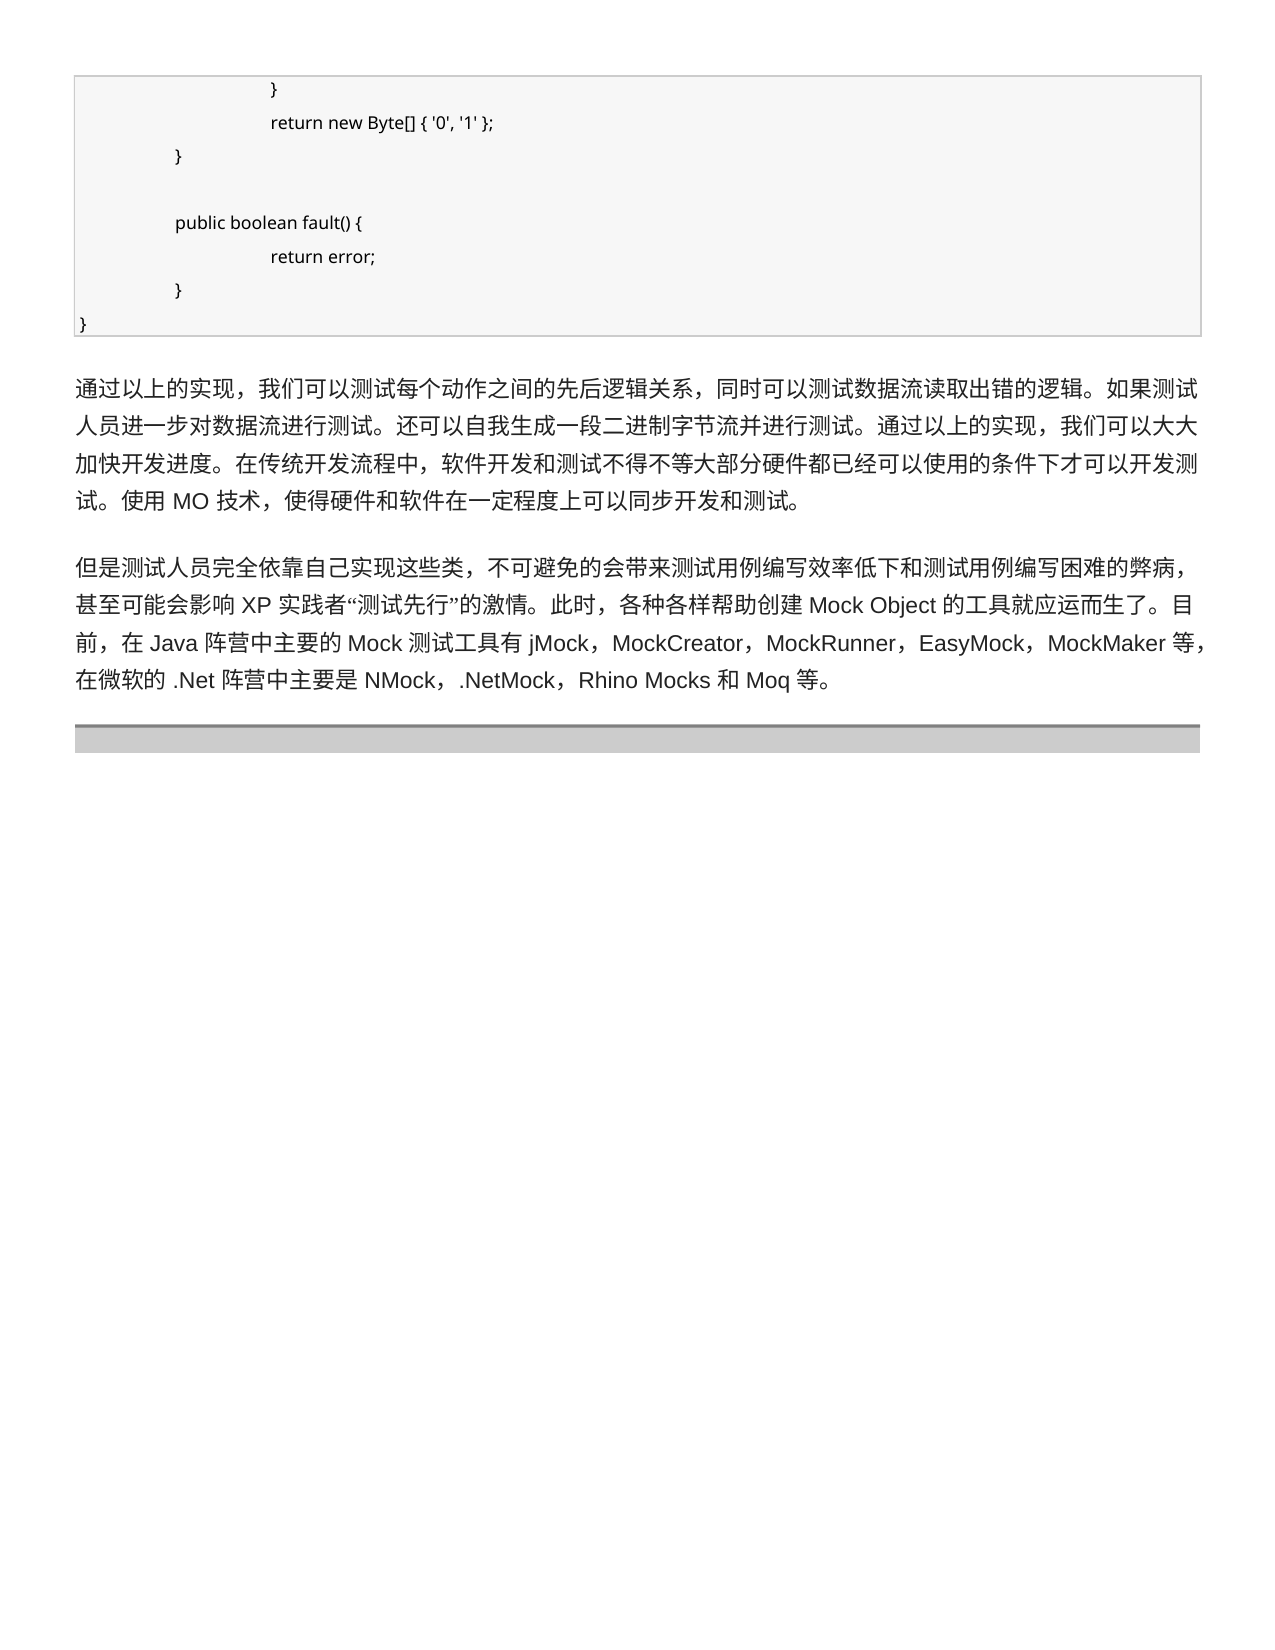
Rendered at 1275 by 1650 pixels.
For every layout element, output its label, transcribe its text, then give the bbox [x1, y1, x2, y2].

text 通过以上的实现，我们可以测试每个动作之间的先后逻辑关系，同时可以测试数据流读取出错的逻辑。如果测试人员进一步对数据流进行测试。还可以自我生成一段二进制字节流并进行测试。通过以上的实现，我们可以大大加快开发进度。在传统开发流程中，软件开发和测试不得不等大部分硬件都已经可以使用的条件下才可以开发测试。使用 MO 技术，使得硬件和软件在一定程度上可以同步开发和测试。 [75, 366, 1200, 516]
text } [75, 276, 1200, 302]
text 但是测试人员完全依靠自己实现这些类，不可避免的会带来测试用例编写效率低下和测试用例编写困难的弊病，甚至可能会影响 XP 实践者“测试先行”的激情。此时，各种各样帮助创建 Mock Object 的工具就应运而生了。目前，在 Java 阵营中主要的 Mock 测试工具有 jMock，MockCreator，MockRunner，EasyMock，MockMaker 等，在微软的 .Net 阵营中主要是 NMock，.NetMock，Rhino Mocks 和 Moq 等。 [75, 545, 1200, 695]
text } [75, 142, 1200, 168]
text return error; [75, 243, 1200, 268]
text return new Byte[] { '0', '1' }; [75, 108, 1200, 134]
text } [75, 77, 1200, 101]
text } [75, 310, 1200, 335]
text public boolean fault() { [75, 209, 1200, 235]
